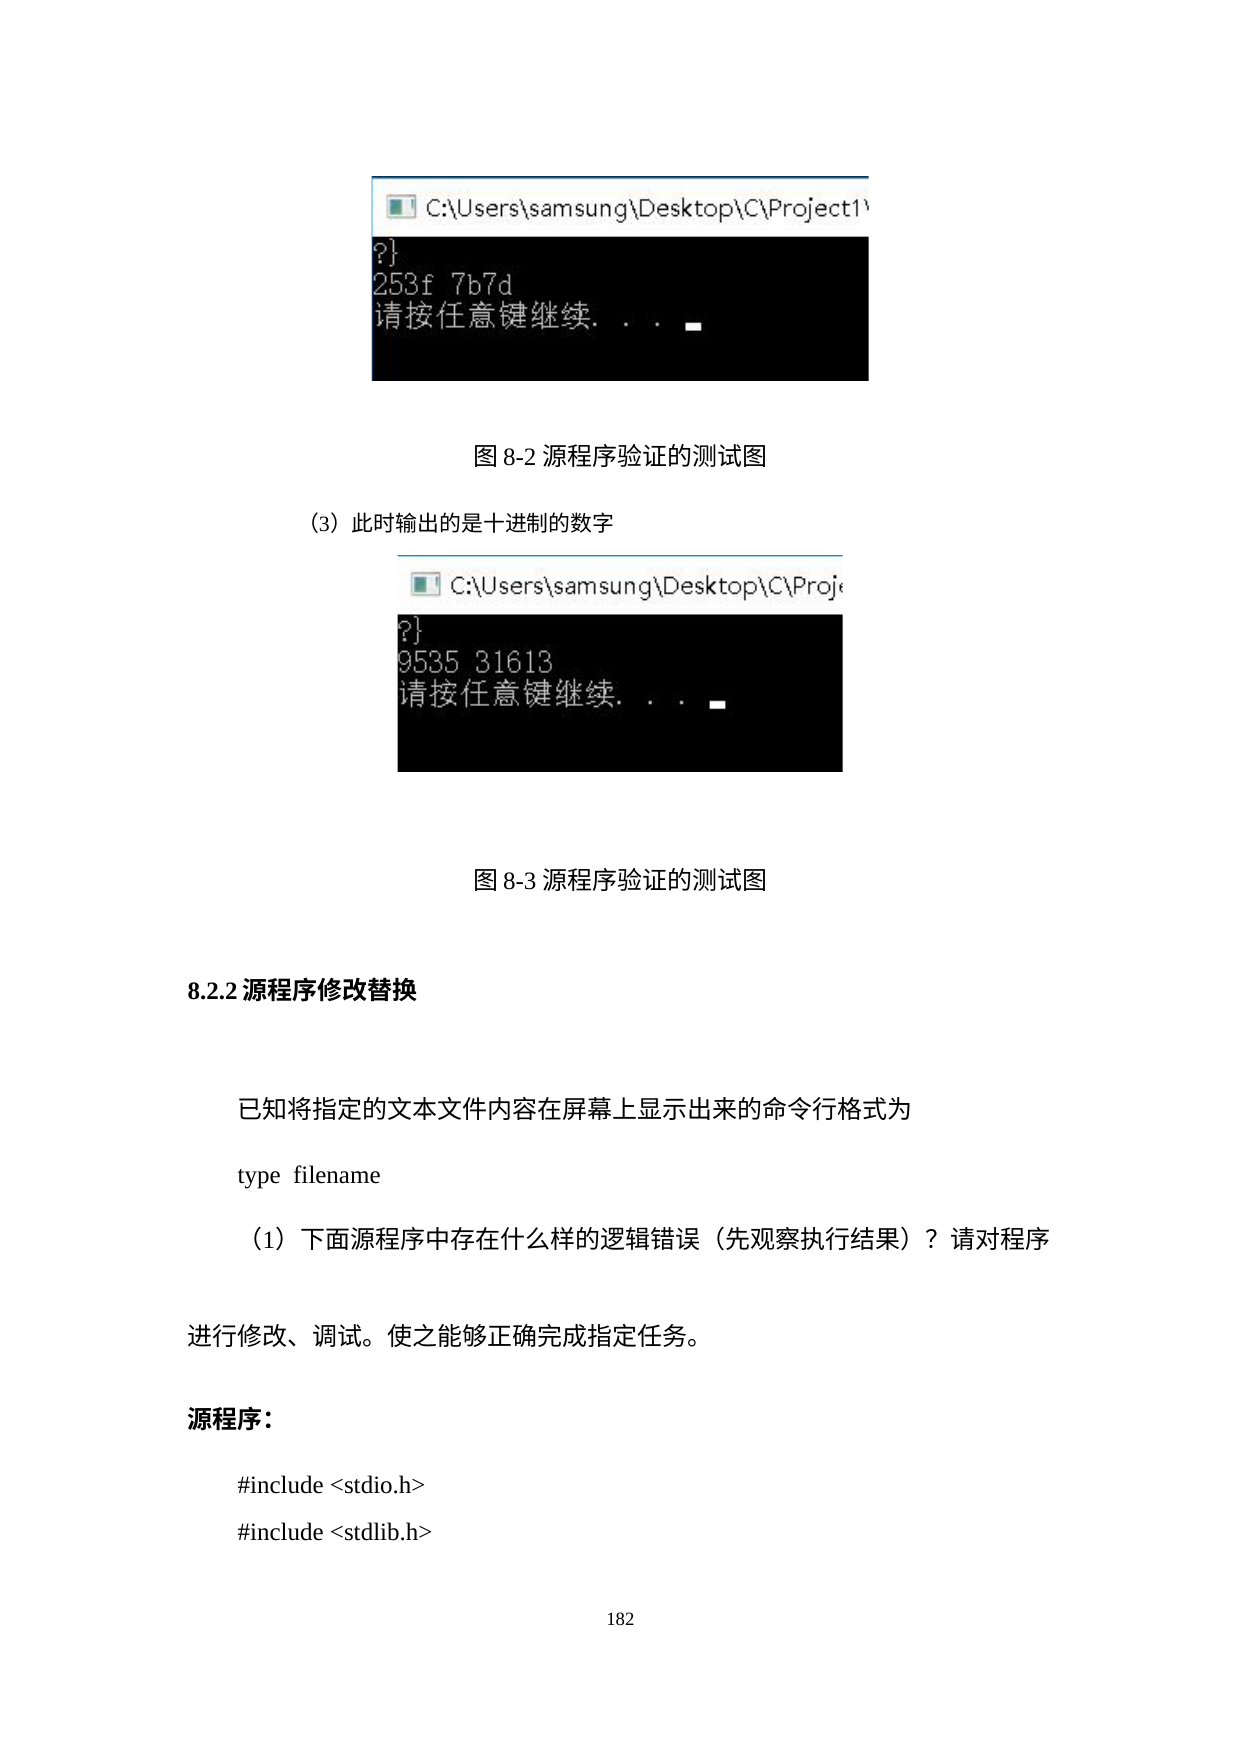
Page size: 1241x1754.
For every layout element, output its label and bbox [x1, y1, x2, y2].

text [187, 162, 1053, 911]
picture [397, 555, 843, 772]
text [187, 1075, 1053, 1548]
picture [371, 176, 869, 381]
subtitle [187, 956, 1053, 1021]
